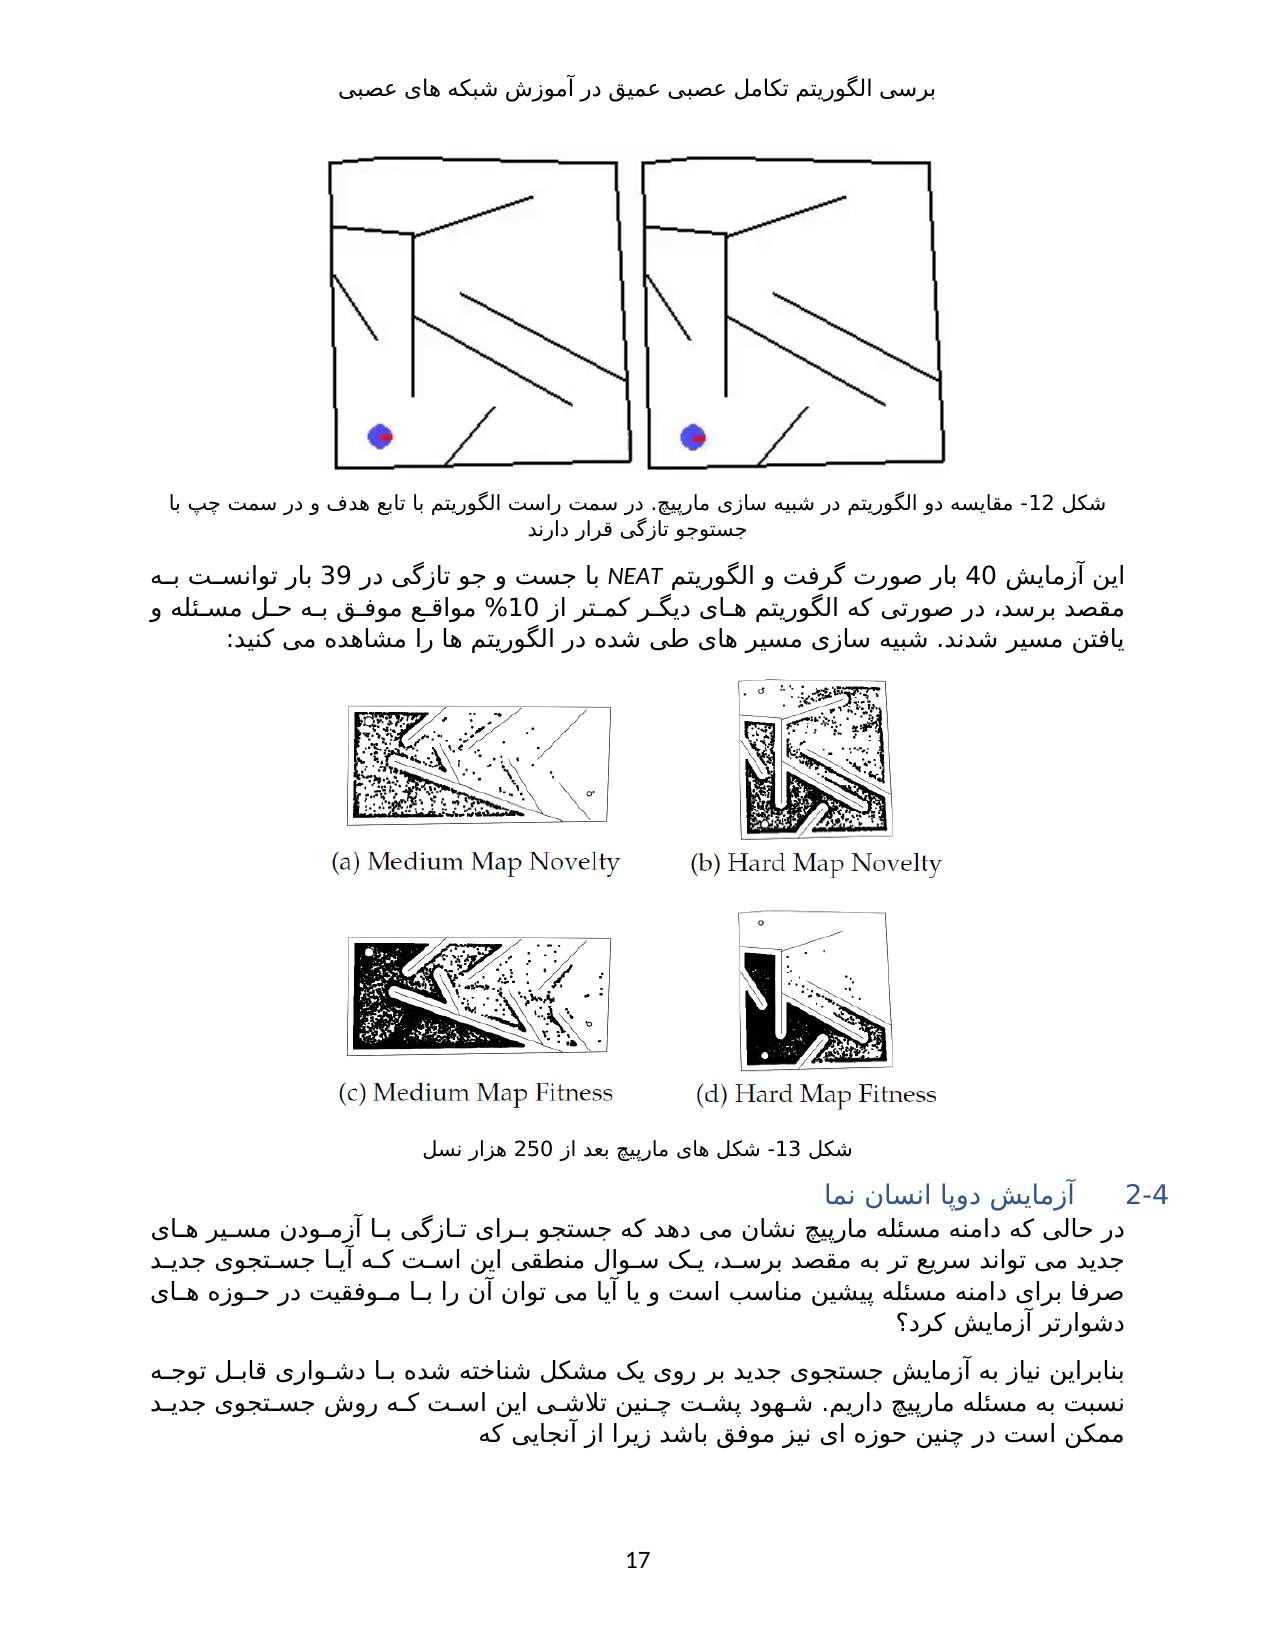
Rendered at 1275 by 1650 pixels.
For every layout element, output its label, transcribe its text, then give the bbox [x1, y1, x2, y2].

text شکل 12- مقایسه دو الگوریتم در شبیه سازی مارپیچ. در سمت راست الگوریتم با تابع هدف و در سمت چپ با جستوجو تازگی قرار دارند [150, 491, 1125, 542]
picture [331, 672, 944, 1118]
subtitle آزمایش دوپا انسان نما [150, 1180, 1125, 1211]
text بنابراین نیاز به آزمایش جستجوی جدید بر روی یک مشکل شناخته شده با دشواری قابل توجه نسبت به مسئله مارپیچ داریم. شهود پشت چنین تلاشی این است که روش جستجوی جدید ممکن است در چنین حوزه ای نیز موفق باشد زیرا از آنجایی که [150, 1356, 1125, 1448]
text در حالی که دامنه مسئله مارپیچ نشان می دهد که جستجو برای تازگی با آزمودن مسیر های جدید می تواند سریع تر به مقصد برسد، یک سوال منطقی این است که آیا جستجوی جدید صرفا برای دامنه مسئله پیشین مناسب است و یا آیا می توان آن را با موفقیت در حوزه های دشوارتر آزمایش کرد؟ [150, 1214, 1125, 1337]
text شکل 13- شکل های مارپیچ بعد از 250 هزار نسل [150, 1137, 1125, 1161]
picture [325, 150, 950, 473]
text این آزمایش 40 بار صورت گرفت و الگوریتم NEAT با جست و جو تازگی در 39 بار توانست به مقصد برسد، در صورتی که الگوریتم های دیگر کمتر از 10% مواقع موفق به حل مسئله و یافتن مسیر شدند. شبیه سازی مسیر های طی شده در الگوریتم ها را مشاهده می کنید: [150, 560, 1125, 654]
